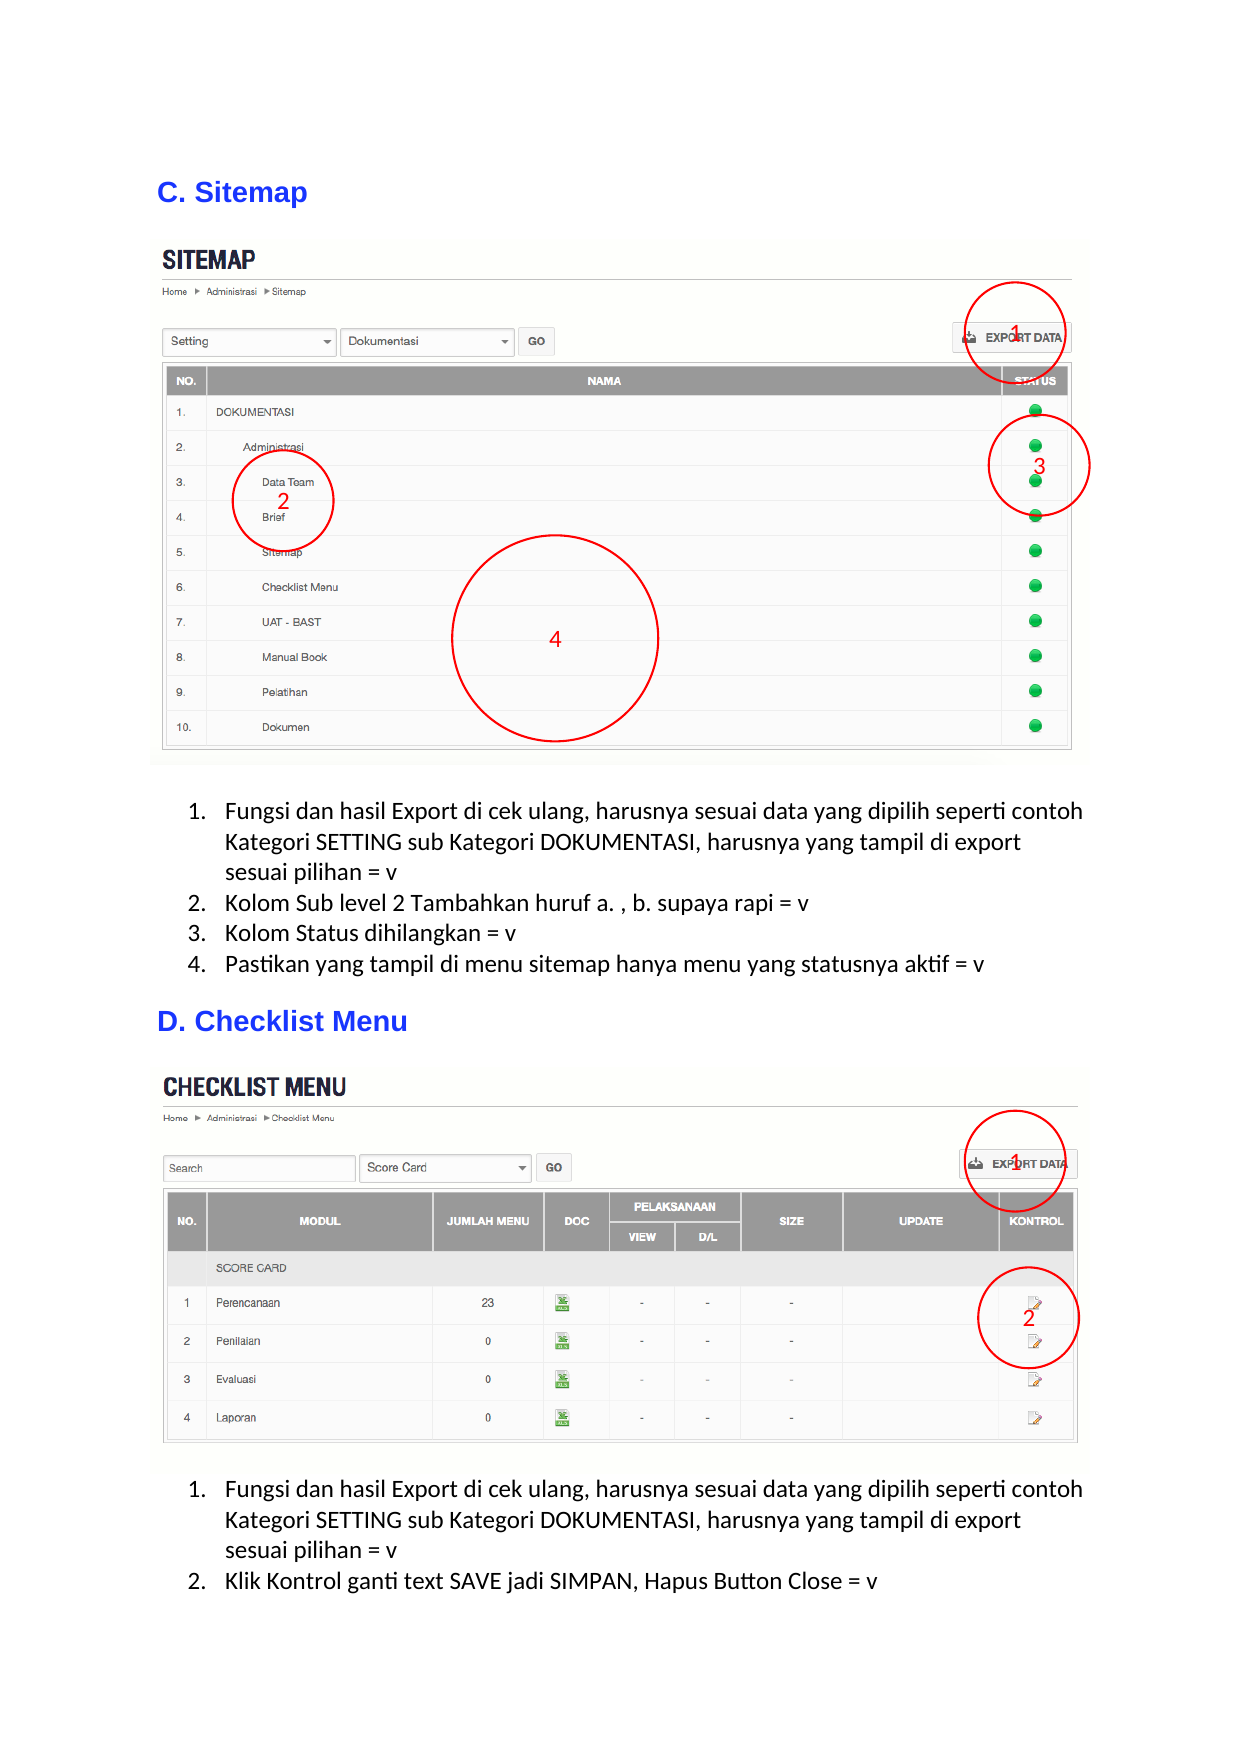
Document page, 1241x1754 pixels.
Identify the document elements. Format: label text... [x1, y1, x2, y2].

picture [150, 239, 1090, 765]
list Klik Kontrol ganti text SAVE jadi SIMPAN, Hapus Button Close = v [187, 1565, 1090, 1596]
picture [990, 416, 1088, 514]
subtitle Sitemap [157, 175, 1090, 208]
list Pastikan yang tampil di menu sitemap hanya menu yang statusnya aktif = v [187, 948, 1090, 978]
list Fungsi dan hasil Export di cek ulang, harusnya sesuai data yang dipilih seperti contoh Kategori SETTING sub Kategori DOKUMENTASI, harusnya yang tampil di export sesuai pilihan = v [187, 795, 1090, 887]
list Kolom Status dihilangkan = v [187, 917, 1090, 948]
list Kolom Sub level 2 Tambahkan huruf a. , b. supaya rapi = v [187, 887, 1090, 917]
picture [150, 1067, 1090, 1474]
subtitle Checklist Menu [157, 1003, 1090, 1037]
list Fungsi dan hasil Export di cek ulang, harusnya sesuai data yang dipilih seperti contoh Kategori SETTING sub Kategori DOKUMENTASI, harusnya yang tampil di export sesuai pilihan = v [187, 1474, 1090, 1565]
